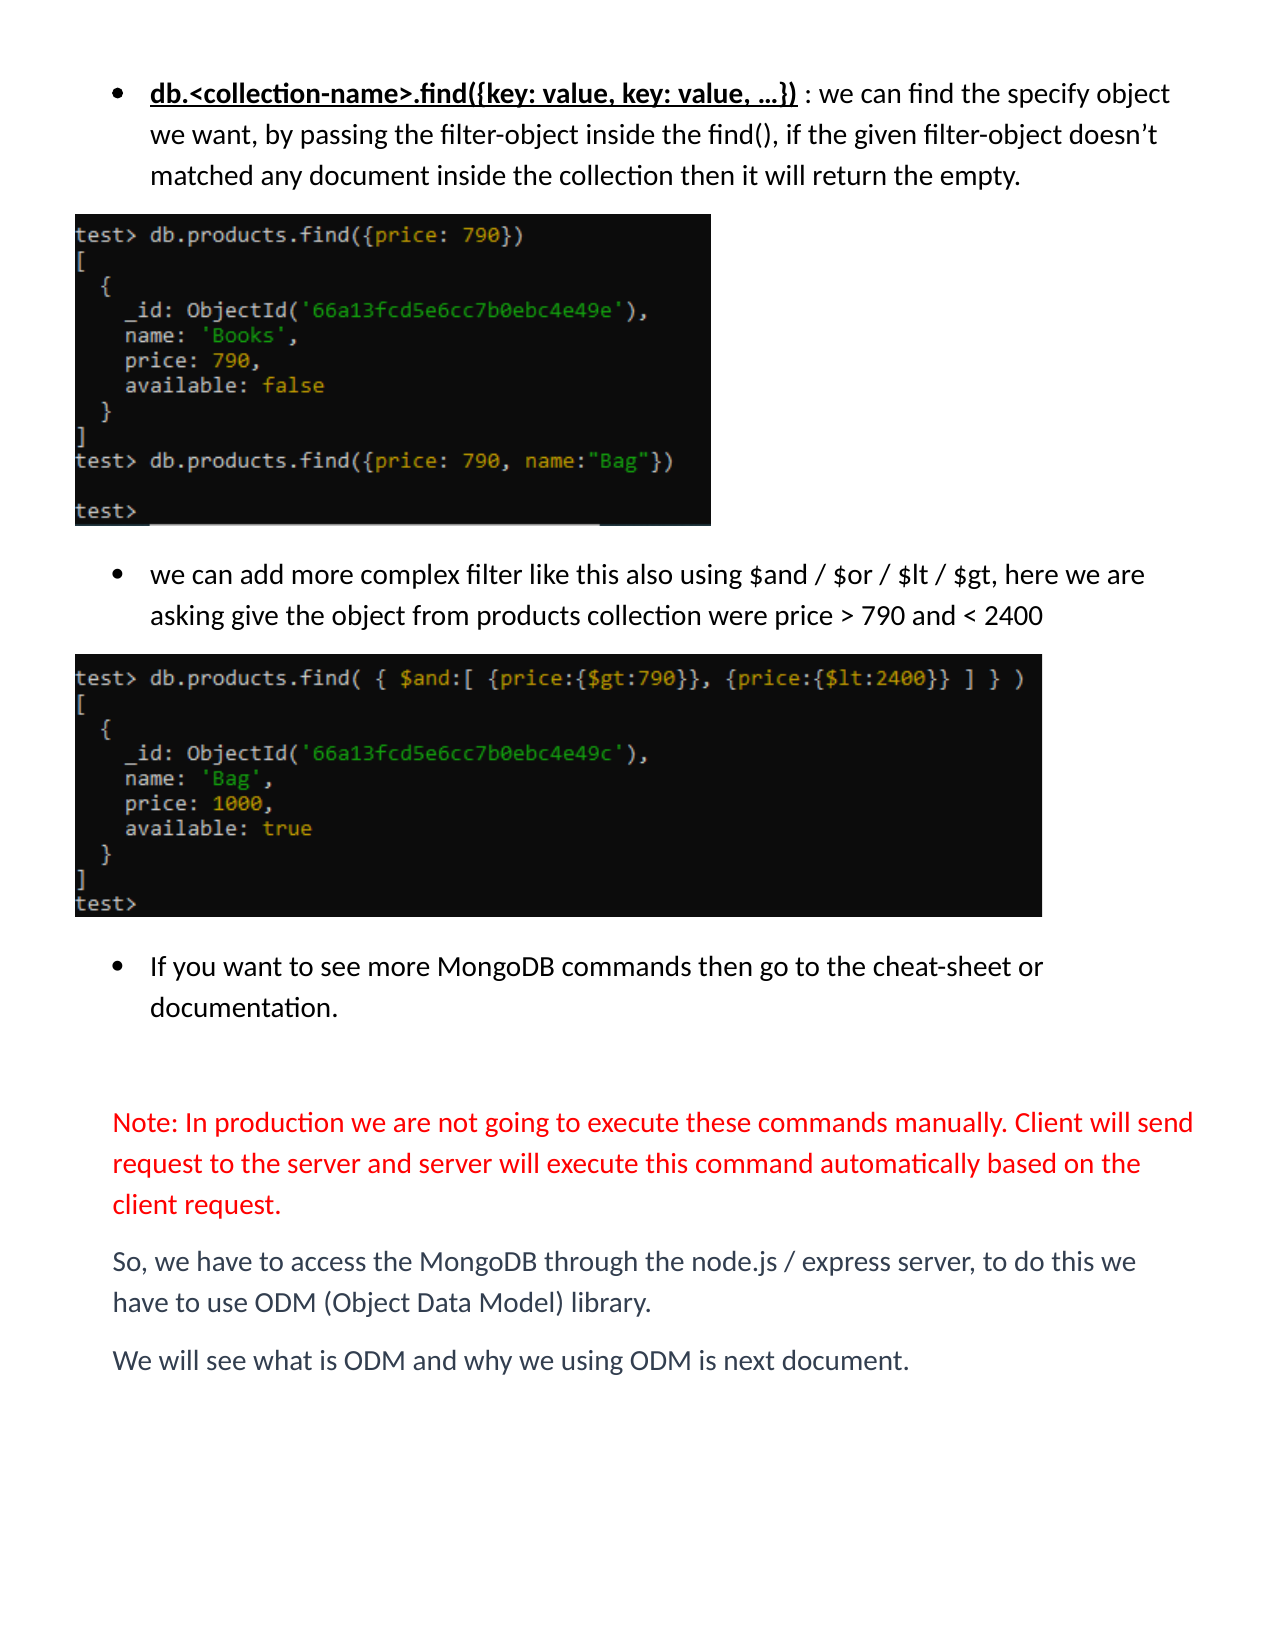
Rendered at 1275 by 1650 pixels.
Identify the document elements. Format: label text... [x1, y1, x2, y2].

text So, we have to access the MongoDB through the node.js / express server, to do this we have to use ODM (Object Data Model) library. [112, 1243, 1200, 1320]
list db.<collection-name>.find({key: value, key: value, …}) : we can find the specify object we want, by passing the filter-object inside the find(), if the given filter-object doesn’t matched any document inside the collection then it will return the empty. [112, 75, 1200, 192]
text Note: In production we are not going to execute these commands manually. Client will send request to the server and server will execute this command automatically based on the client request. [112, 1104, 1200, 1221]
picture [75, 214, 711, 526]
list we can add more complex filter like this also using $and / $or / $lt / $gt, here we are asking give the object from products collection were price > 790 and < 2400 [112, 556, 1200, 633]
picture [75, 654, 1043, 917]
text We will see what is ODM and why we using ODM is next document. [112, 1342, 1200, 1377]
list If you want to see more MongoDB commands then go to the cheat-sheet or documentation. [112, 948, 1200, 1024]
